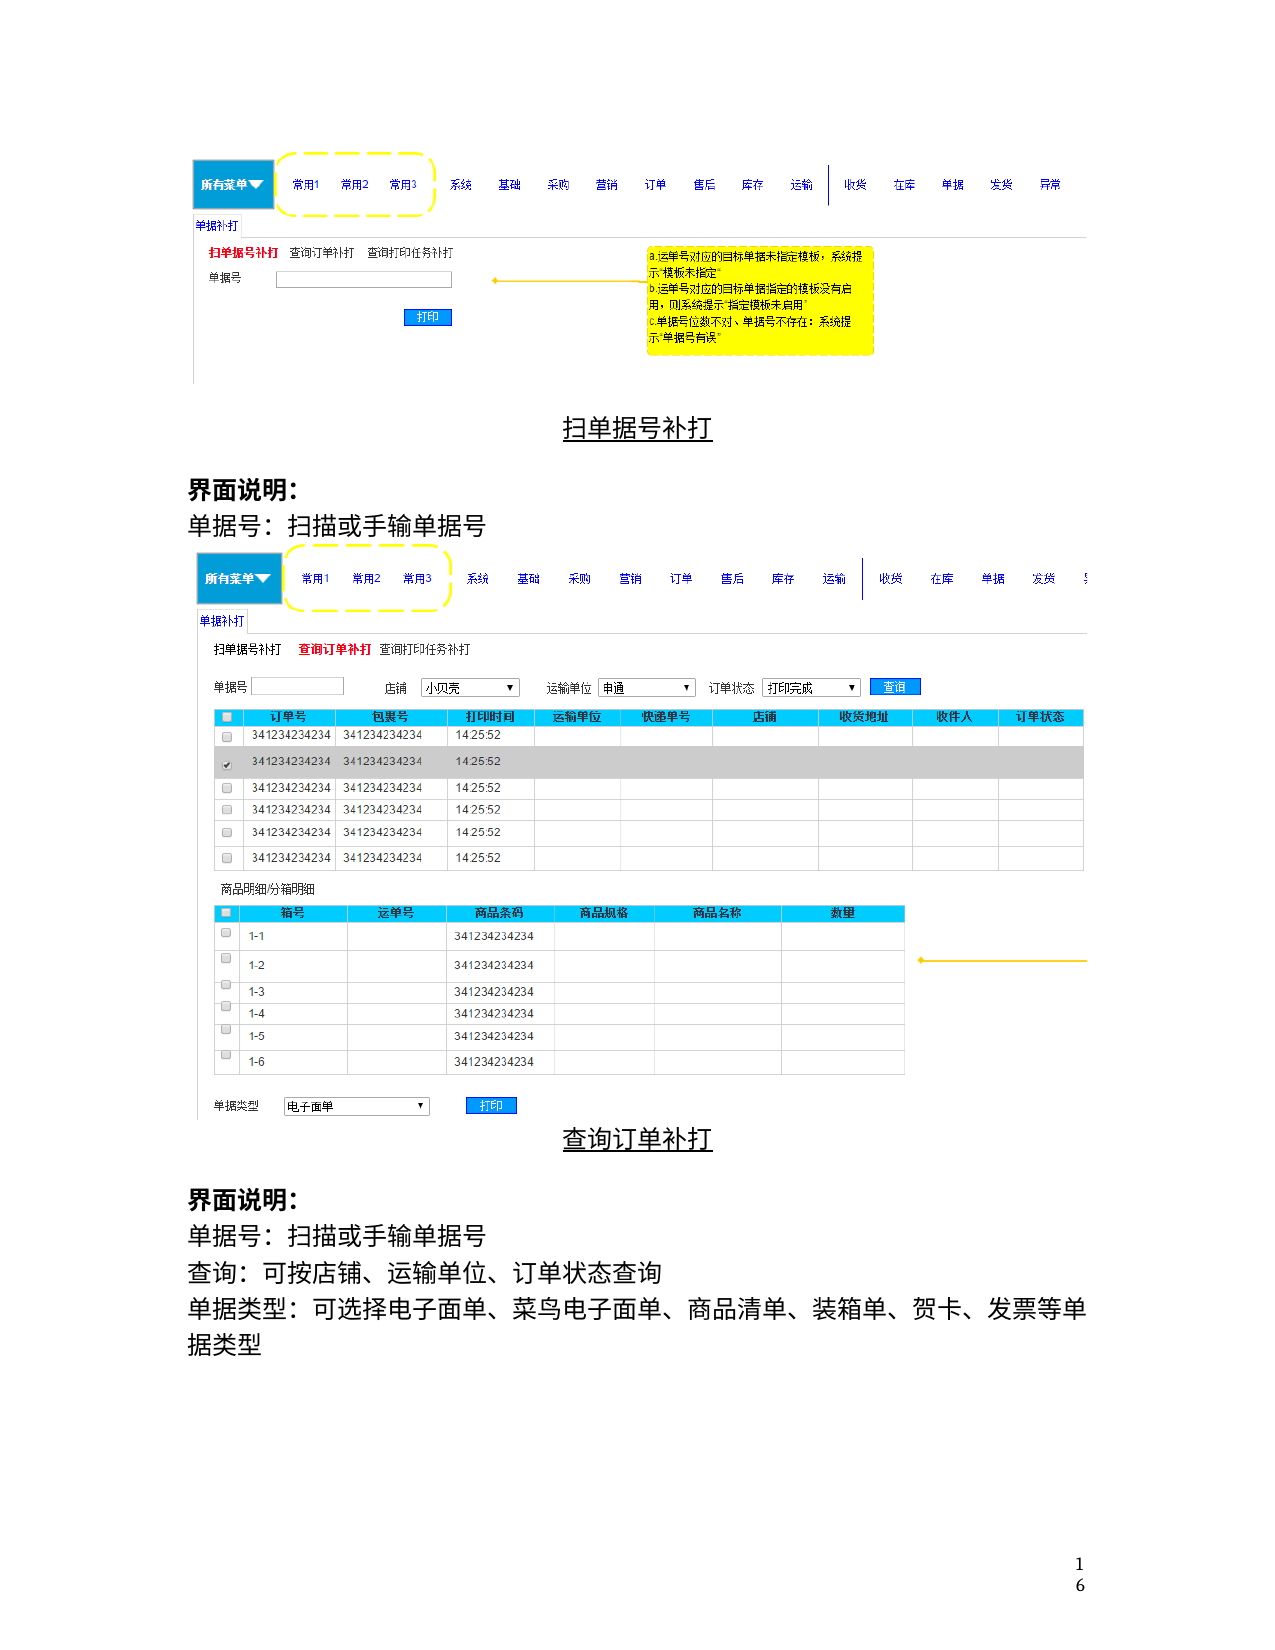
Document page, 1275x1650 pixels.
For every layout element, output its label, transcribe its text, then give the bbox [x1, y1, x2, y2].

text 单据类型：可选择电子面单、菜鸟电子面单、商品清单、装箱单、贺卡、发票等单据类型 [187, 1289, 1087, 1362]
text 界面说明： [187, 1181, 1087, 1217]
picture [187, 150, 1087, 384]
text 单据号：扫描或手输单据号 [187, 506, 1087, 542]
text 界面说明： [187, 470, 1087, 506]
text 查询订单补打 [187, 1120, 1087, 1156]
text 查询：可按店铺、运输单位、订单状态查询 [187, 1253, 1087, 1289]
text 扫单据号补打 [187, 409, 1087, 445]
text 单据号：扫描或手输单据号 [187, 1217, 1087, 1253]
picture [187, 542, 1088, 1120]
